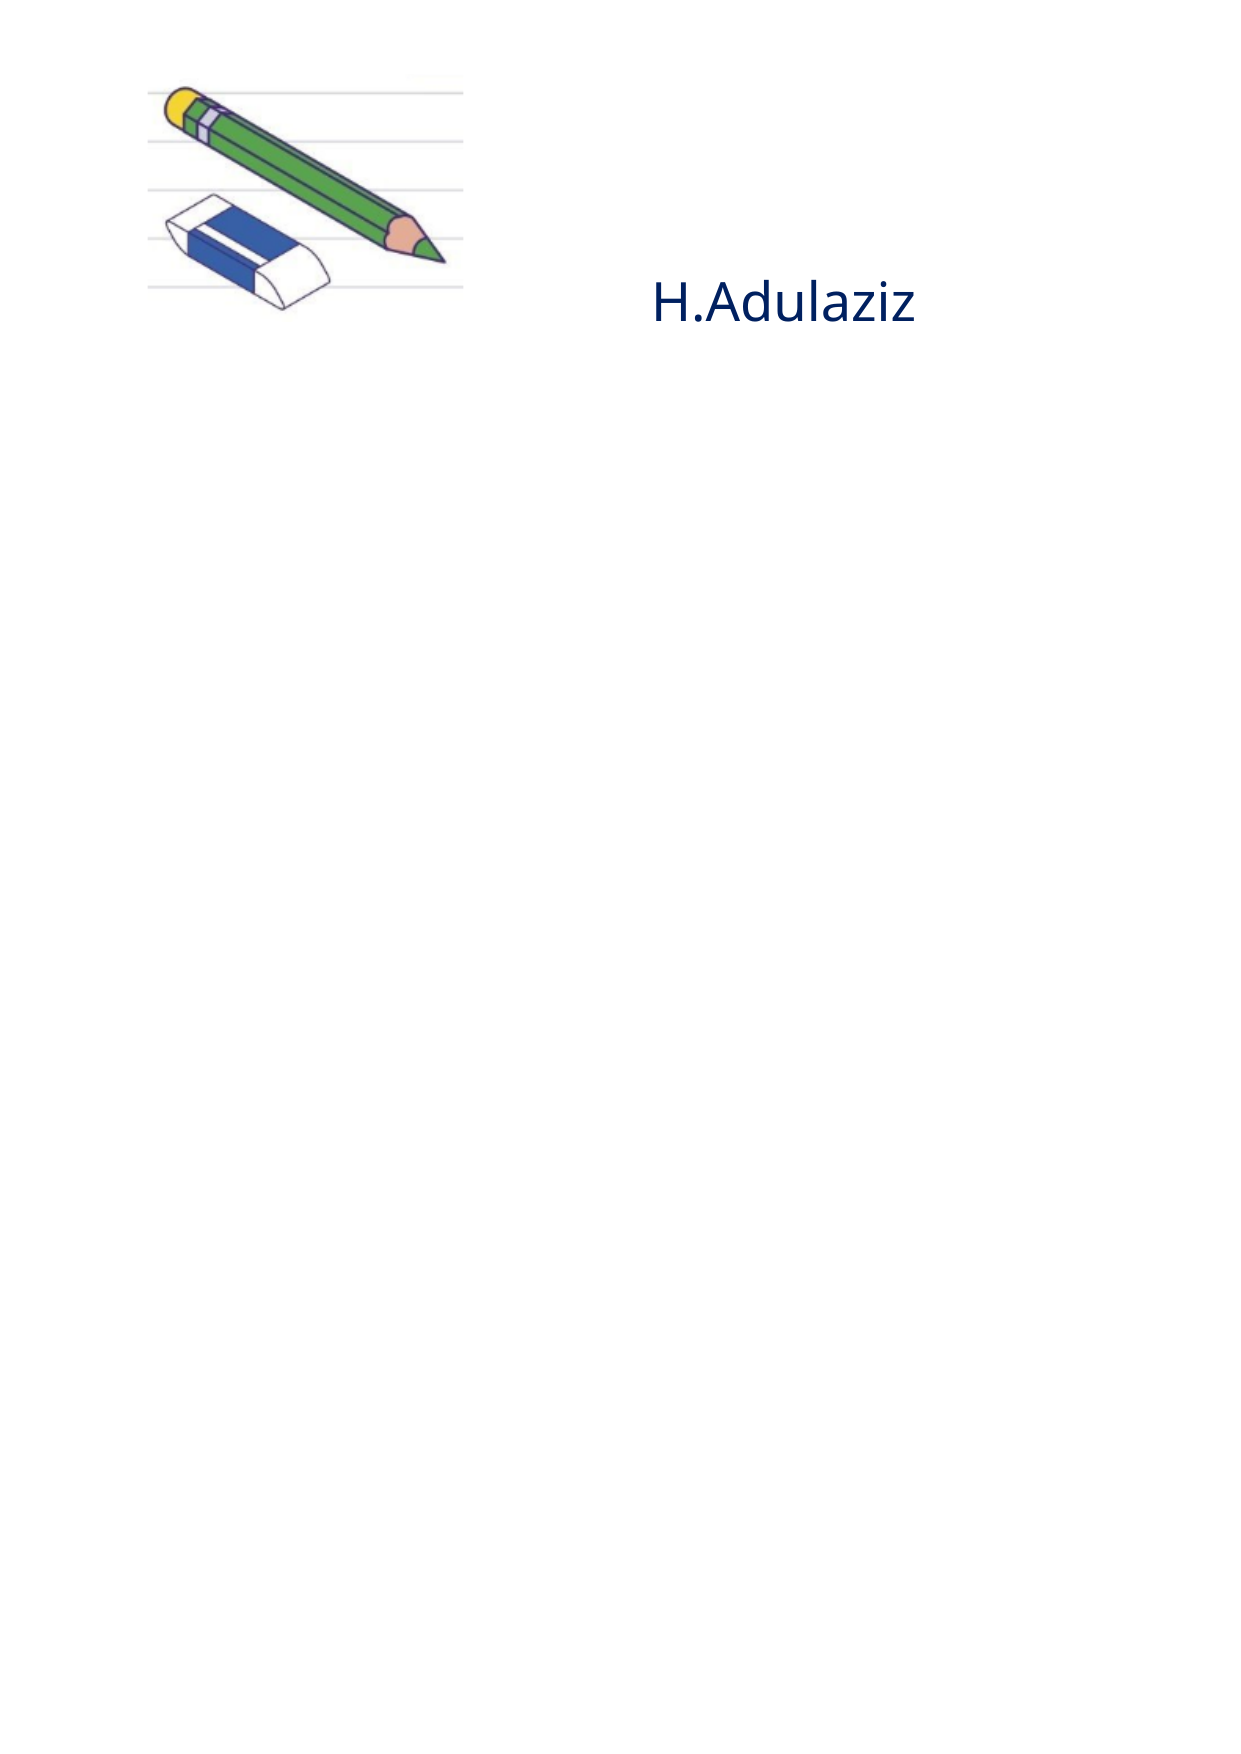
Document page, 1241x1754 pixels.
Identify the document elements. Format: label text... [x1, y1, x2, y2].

picture [147, 74, 464, 322]
